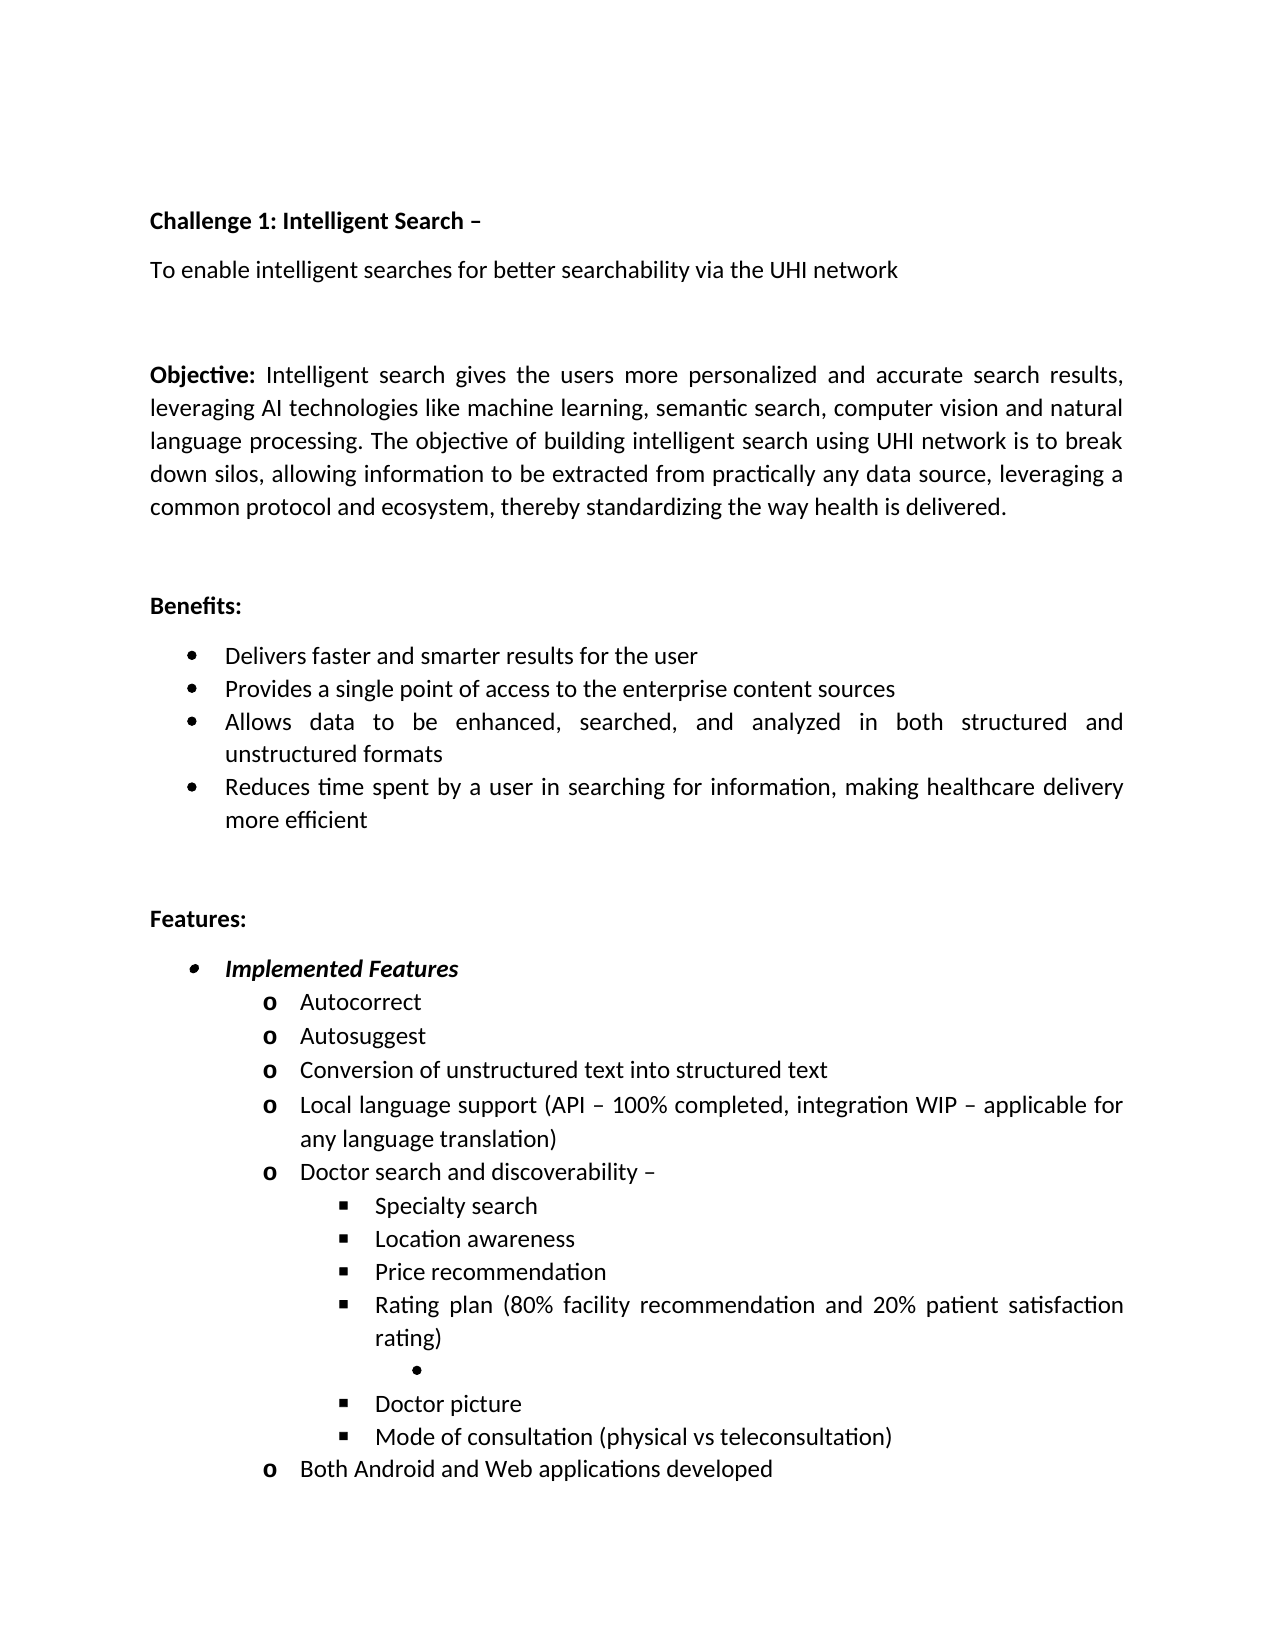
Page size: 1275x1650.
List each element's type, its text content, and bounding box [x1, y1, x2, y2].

list Rating plan (80% facility recommendation and 20% patient satisfaction rating) [337, 1289, 1125, 1352]
list Specialty search [337, 1190, 1125, 1221]
text Challenge 1: Intelligent Search – [150, 205, 1125, 236]
list Implemented Features [187, 953, 1125, 984]
list Mode of consultation (physical vs teleconsultation) [337, 1421, 1125, 1451]
list Conversion of unstructured text into structured text [262, 1054, 1125, 1086]
list Delivers faster and smarter results for the user [187, 640, 1125, 670]
list Provides a single point of access to the enterprise content sources [187, 673, 1125, 703]
list Price recommendation [337, 1256, 1125, 1287]
text Benefits: [150, 590, 1125, 621]
list Allows data to be enhanced, searched, and analyzed in both structured and unstructured formats [187, 706, 1125, 769]
text Features: [150, 903, 1125, 934]
list Both Android and Web applications developed [262, 1453, 1125, 1485]
list Autosuggest [262, 1020, 1125, 1052]
text Objective: Intelligent search gives the users more personalized and accurate search results, leveraging AI technologies like machine learning, semantic search, computer vision and natural language processing. The objective of building intelligent search using UHI network is to break down silos, allowing information to be extracted from practically any data source, leveraging a common protocol and ecosystem, thereby standardizing the way health is delivered. [150, 359, 1125, 522]
text To enable intelligent searches for better searchability via the UHI network [150, 255, 1125, 285]
list Doctor search and discoverability – [262, 1156, 1125, 1188]
list Reduces time spent by a user in searching for information, making healthcare delivery more efficient [187, 771, 1125, 835]
list Autocorrect [262, 986, 1125, 1018]
list Location awareness [337, 1223, 1125, 1254]
list Doctor picture [337, 1388, 1125, 1418]
list Local language support (API – 100% completed, integration WIP – applicable for any language translation) [262, 1089, 1125, 1153]
